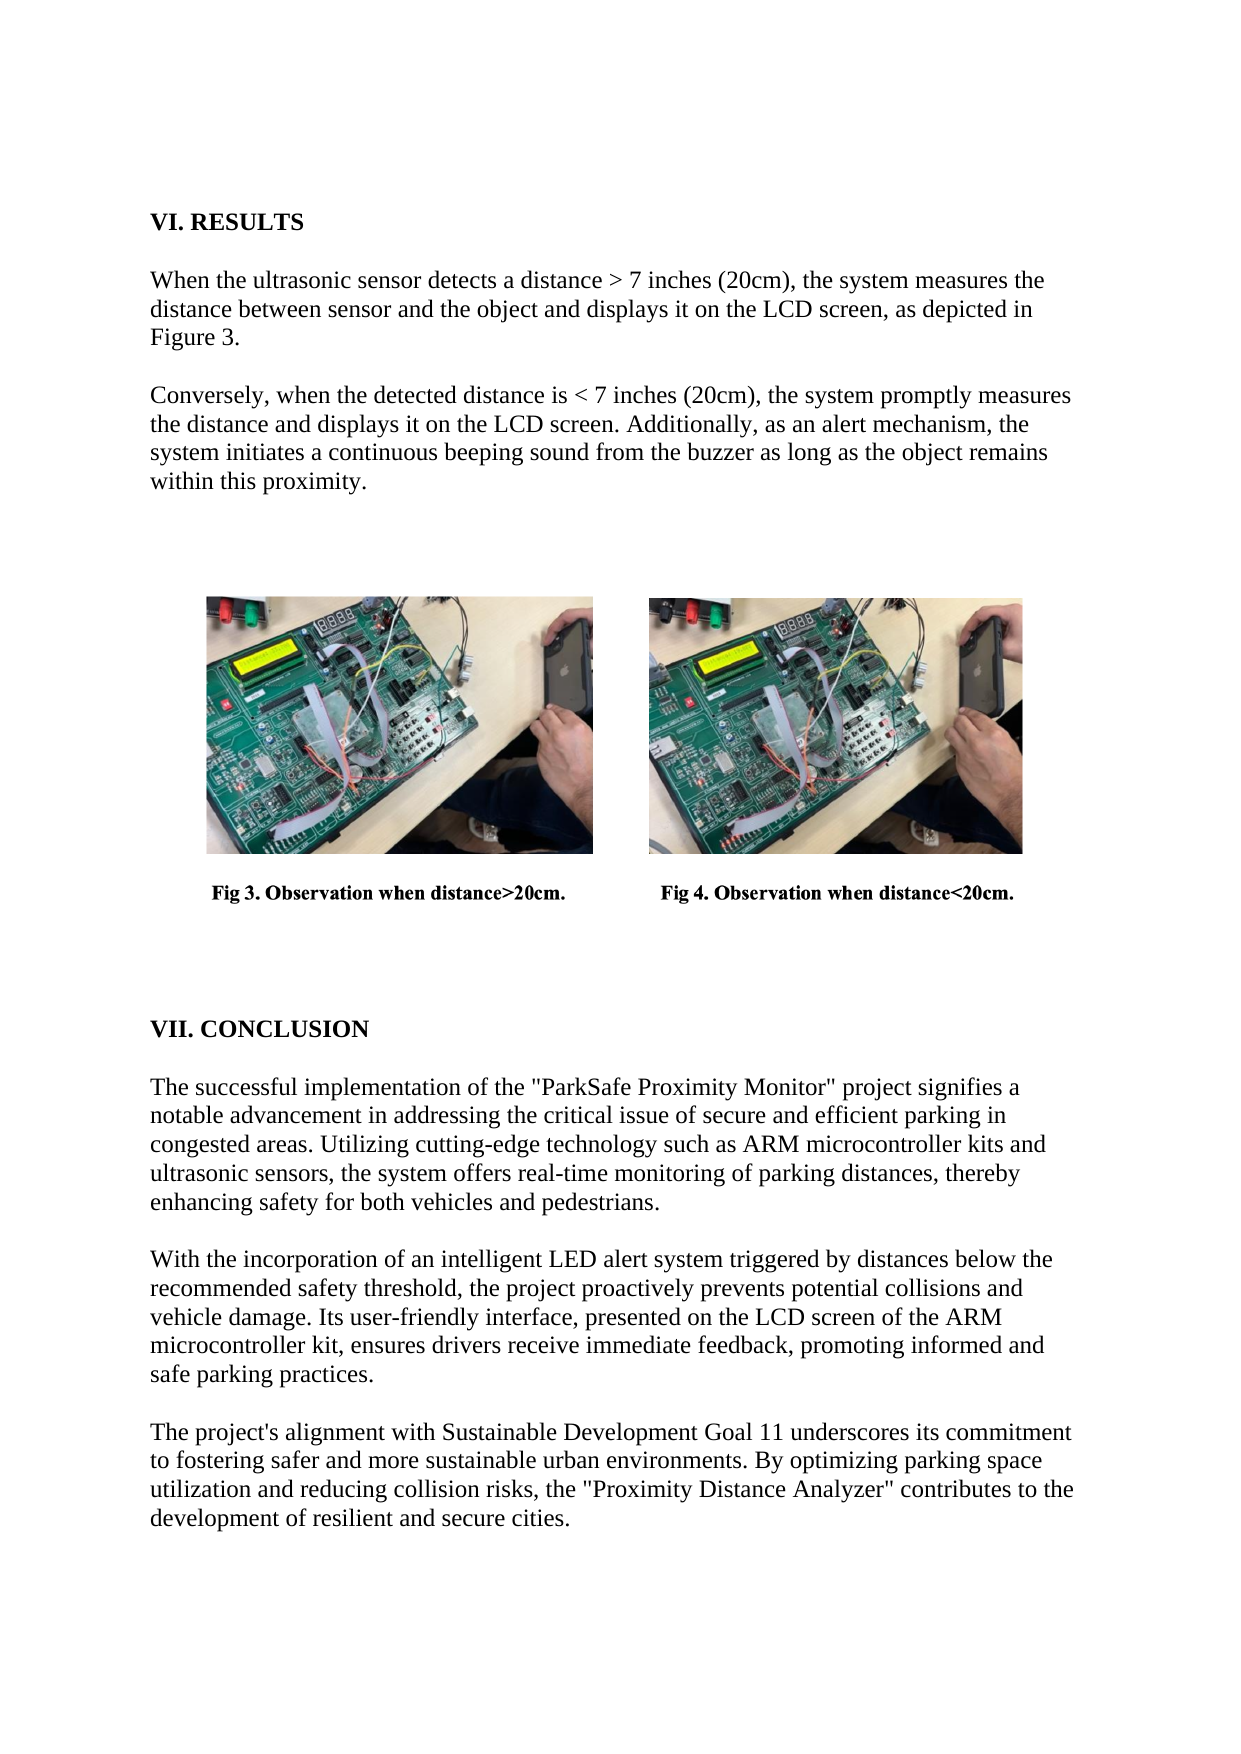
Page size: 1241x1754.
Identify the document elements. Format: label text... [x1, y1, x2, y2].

text The successful implementation of the "ParkSafe Proximity Monitor" project signifies a notable advancement in addressing the critical issue of secure and efficient parking in congested areas. Utilizing cutting-edge technology such as ARM microcontroller kits and ultrasonic sensors, the system offers real-time monitoring of parking distances, thereby enhancing safety for both vehicles and pedestrians. [150, 1072, 1090, 1215]
text With the incorporation of an intelligent LED alert system triggered by distances below the recommended safety threshold, the project proactively prevents potential collisions and vehicle damage. Its user-friendly interface, presented on the LCD screen of the ARM microcontroller kit, ensures drivers receive immediate feedback, promoting informed and safe parking practices. [150, 1244, 1090, 1388]
text The project's alignment with Sustainable Development Goal 11 underscores its commitment to fostering safer and more sustainable urban environments. By optimizing parking space utilization and reducing collision risks, the "Proximity Distance Analyzer" contributes to the development of resilient and secure cities. [150, 1417, 1090, 1532]
text Conversely, when the detected distance is < 7 inches (20cm), the system promptly measures the distance and displays it on the LCD screen. Additionally, as an alert mechanism, the system initiates a continuous beeping sound from the buzzer as long as the object remains within this proximity. [150, 380, 1090, 495]
text When the ultrasonic sensor detects a distance > 7 inches (20cm), the system measures the distance between sensor and the object and displays it on the LCD screen, as depicted in Figure 3. [150, 265, 1090, 351]
text VI. RESULTS [150, 207, 1090, 236]
picture [150, 552, 1091, 936]
text VII. CONCLUSION [150, 1014, 1090, 1043]
